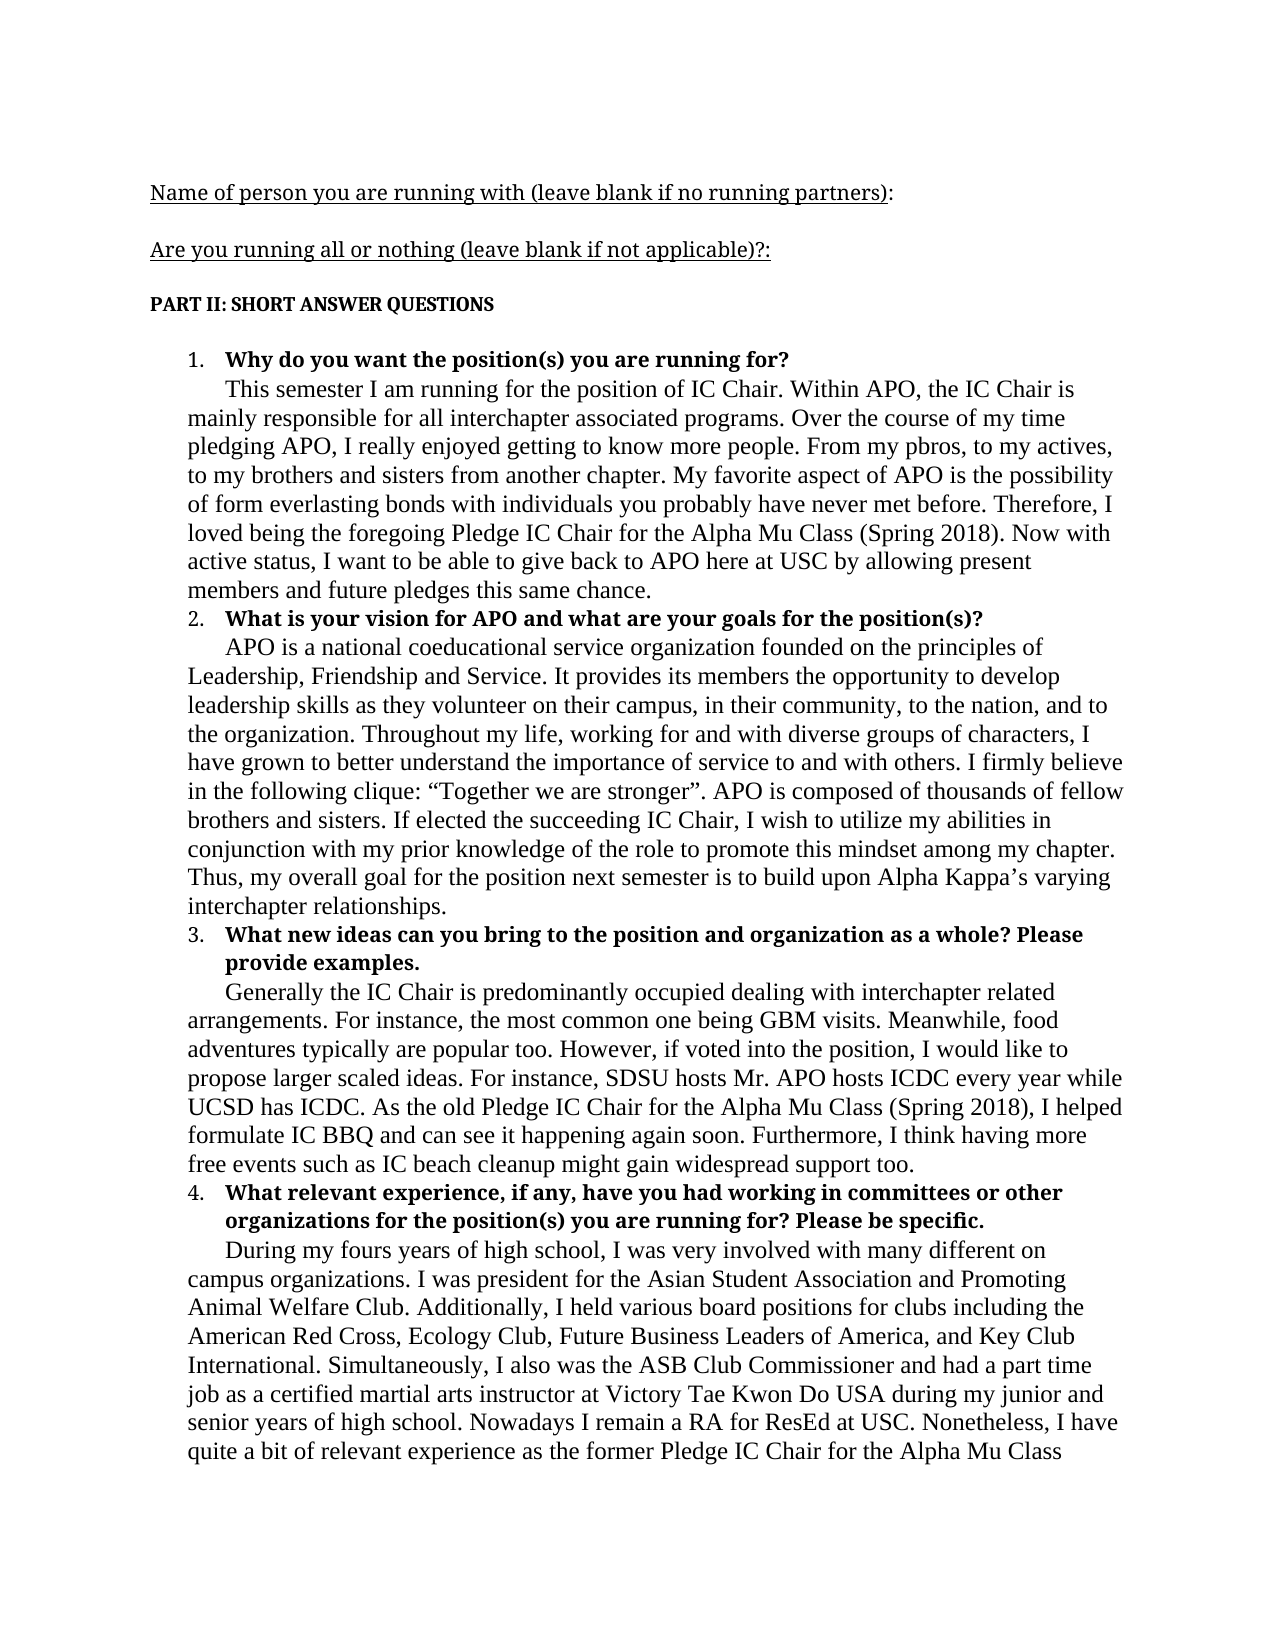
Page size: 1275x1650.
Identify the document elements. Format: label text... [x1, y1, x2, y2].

text APO is a national coeducational service organization founded on the principles of Leadership, Friendship and Service. It provides its members the opportunity to develop leadership skills as they volunteer on their campus, in their community, to the nation, and to the organization. Throughout my life, working for and with diverse groups of characters, I have grown to better understand the importance of service to and with others. I firmly believe in the following clique: “Together we are stronger”. APO is composed of thousands of fellow brothers and sisters. If elected the succeeding IC Chair, I wish to utilize my abilities in conjunction with my prior knowledge of the role to promote this mindset among my chapter. Thus, my overall goal for the position next semester is to build upon Alpha Kappa’s varying interchapter relationships. [187, 632, 1125, 920]
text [187, 1235, 1125, 1465]
text Generally the IC Chair is predominantly occupied dealing with interchapter related arrangements. For instance, the most common one being GBM visits. Meanwhile, food adventures typically are popular too. However, if voted into the position, I would like to propose larger scaled ideas. For instance, SDSU hosts Mr. APO hosts ICDC every year while UCSD has ICDC. As the old Pledge IC Chair for the Alpha Mu Class (Spring 2018), I helped formulate IC BBQ and can see it happening again soon. Furthermore, I think having more free events such as IC beach cleanup might gain widespread support too. [187, 977, 1125, 1178]
text This semester I am running for the position of IC Chair. Within APO, the IC Chair is mainly responsible for all interchapter associated programs. Over the course of my time pledging APO, I really enjoyed getting to know more people. From my pbros, to my actives, to my brothers and sisters from another chapter. My favorite aspect of APO is the possibility of form everlasting bonds with individuals you probably have never met before. Therefore, I loved being the foregoing Pledge IC Chair for the Alpha Mu Class (Spring 2018). Now with active status, I want to be able to give back to APO here at USC by allowing present members and future pledges this same chance. [187, 374, 1125, 604]
text PART II: SHORT ANSWER QUESTIONS [150, 293, 1125, 317]
text Are you running all or nothing (leave blank if not applicable)?: [150, 236, 1125, 264]
list What new ideas can you bring to the position and organization as a whole? Please provide examples. [187, 920, 1125, 977]
list What is your vision for APO and what are your goals for the position(s)? [187, 604, 1125, 632]
text Name of person you are running with (leave blank if no running partners): [150, 178, 1125, 207]
list What relevant experience, if any, have you had working in committees or other organizations for the position(s) you are running for? Please be specific. [187, 1178, 1125, 1235]
list Why do you want the position(s) you are running for? [187, 346, 1125, 374]
